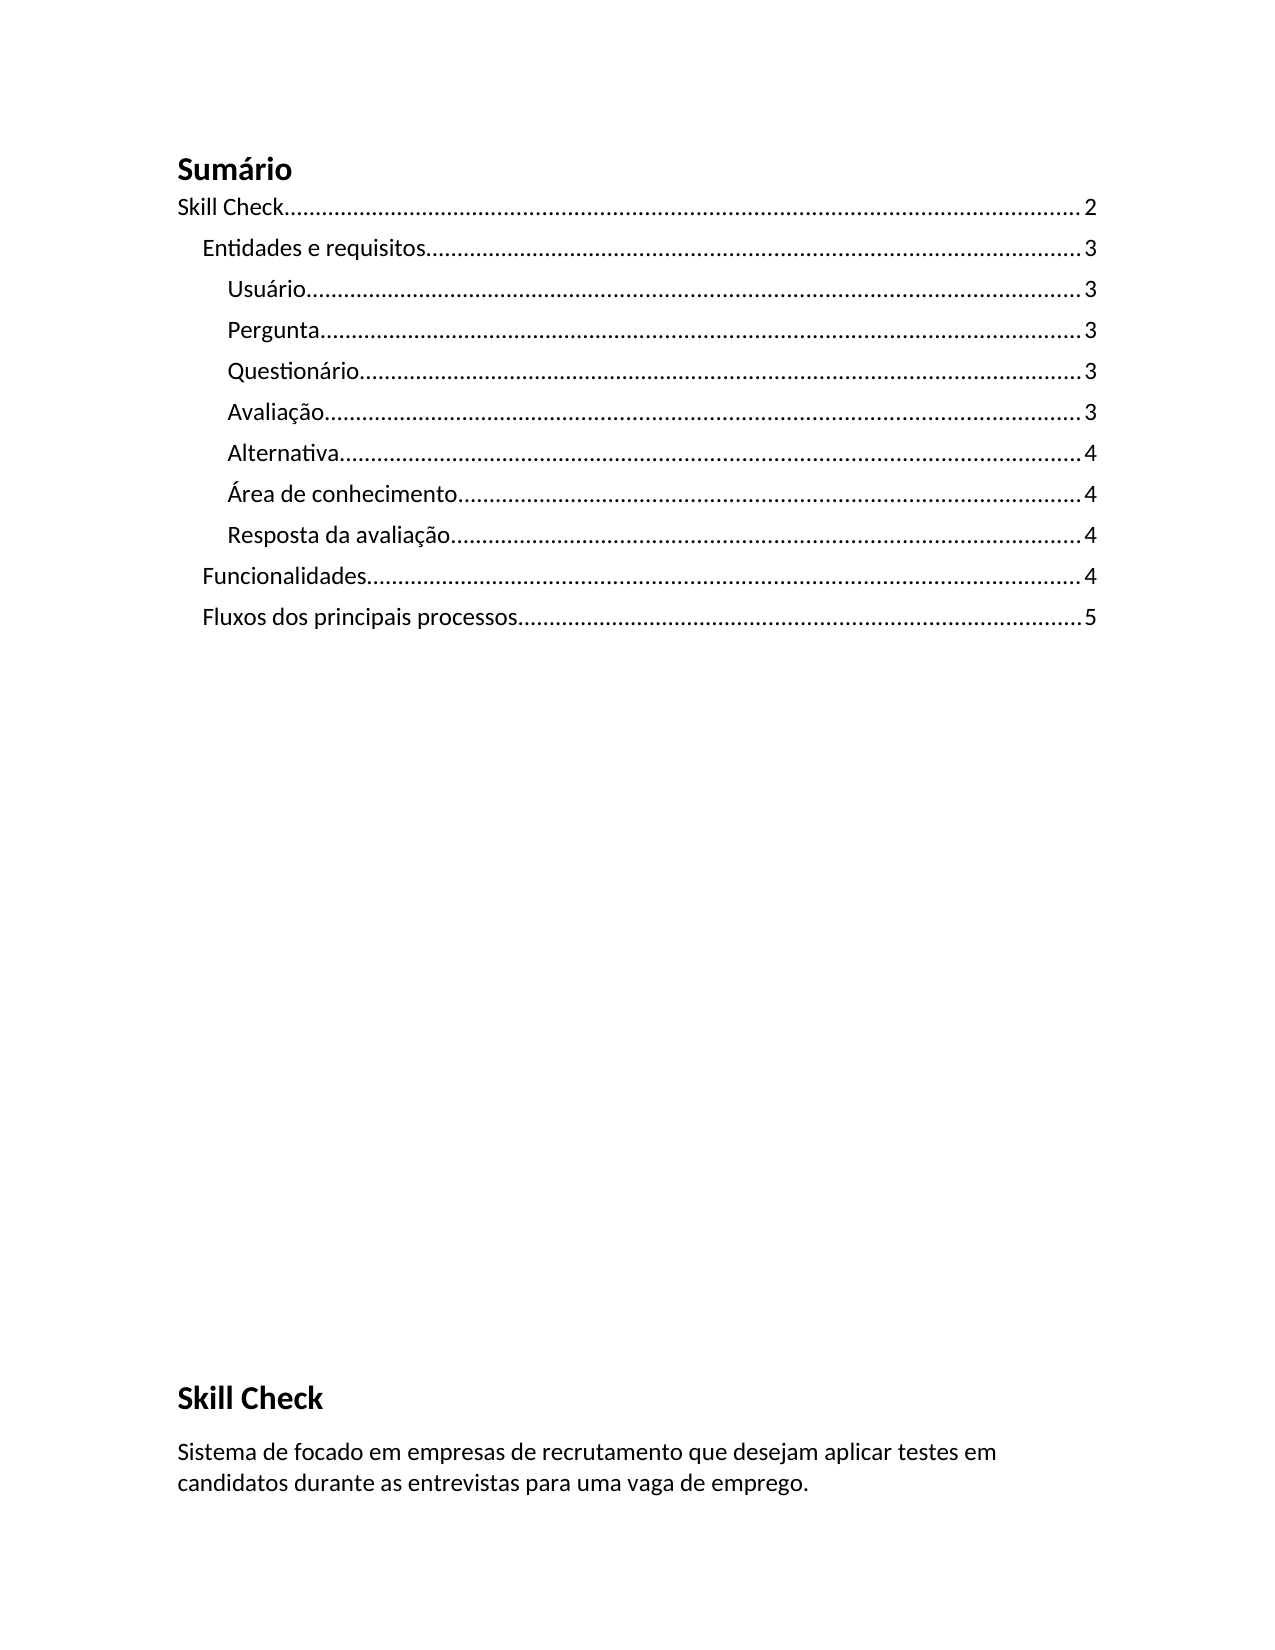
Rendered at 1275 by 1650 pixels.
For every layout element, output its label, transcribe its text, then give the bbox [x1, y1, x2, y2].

subtitle Skill Check [177, 1377, 1098, 1418]
text Sistema de focado em empresas de recrutamento que desejam aplicar testes em candidatos durante as entrevistas para uma vaga de emprego. [177, 1437, 1098, 1498]
